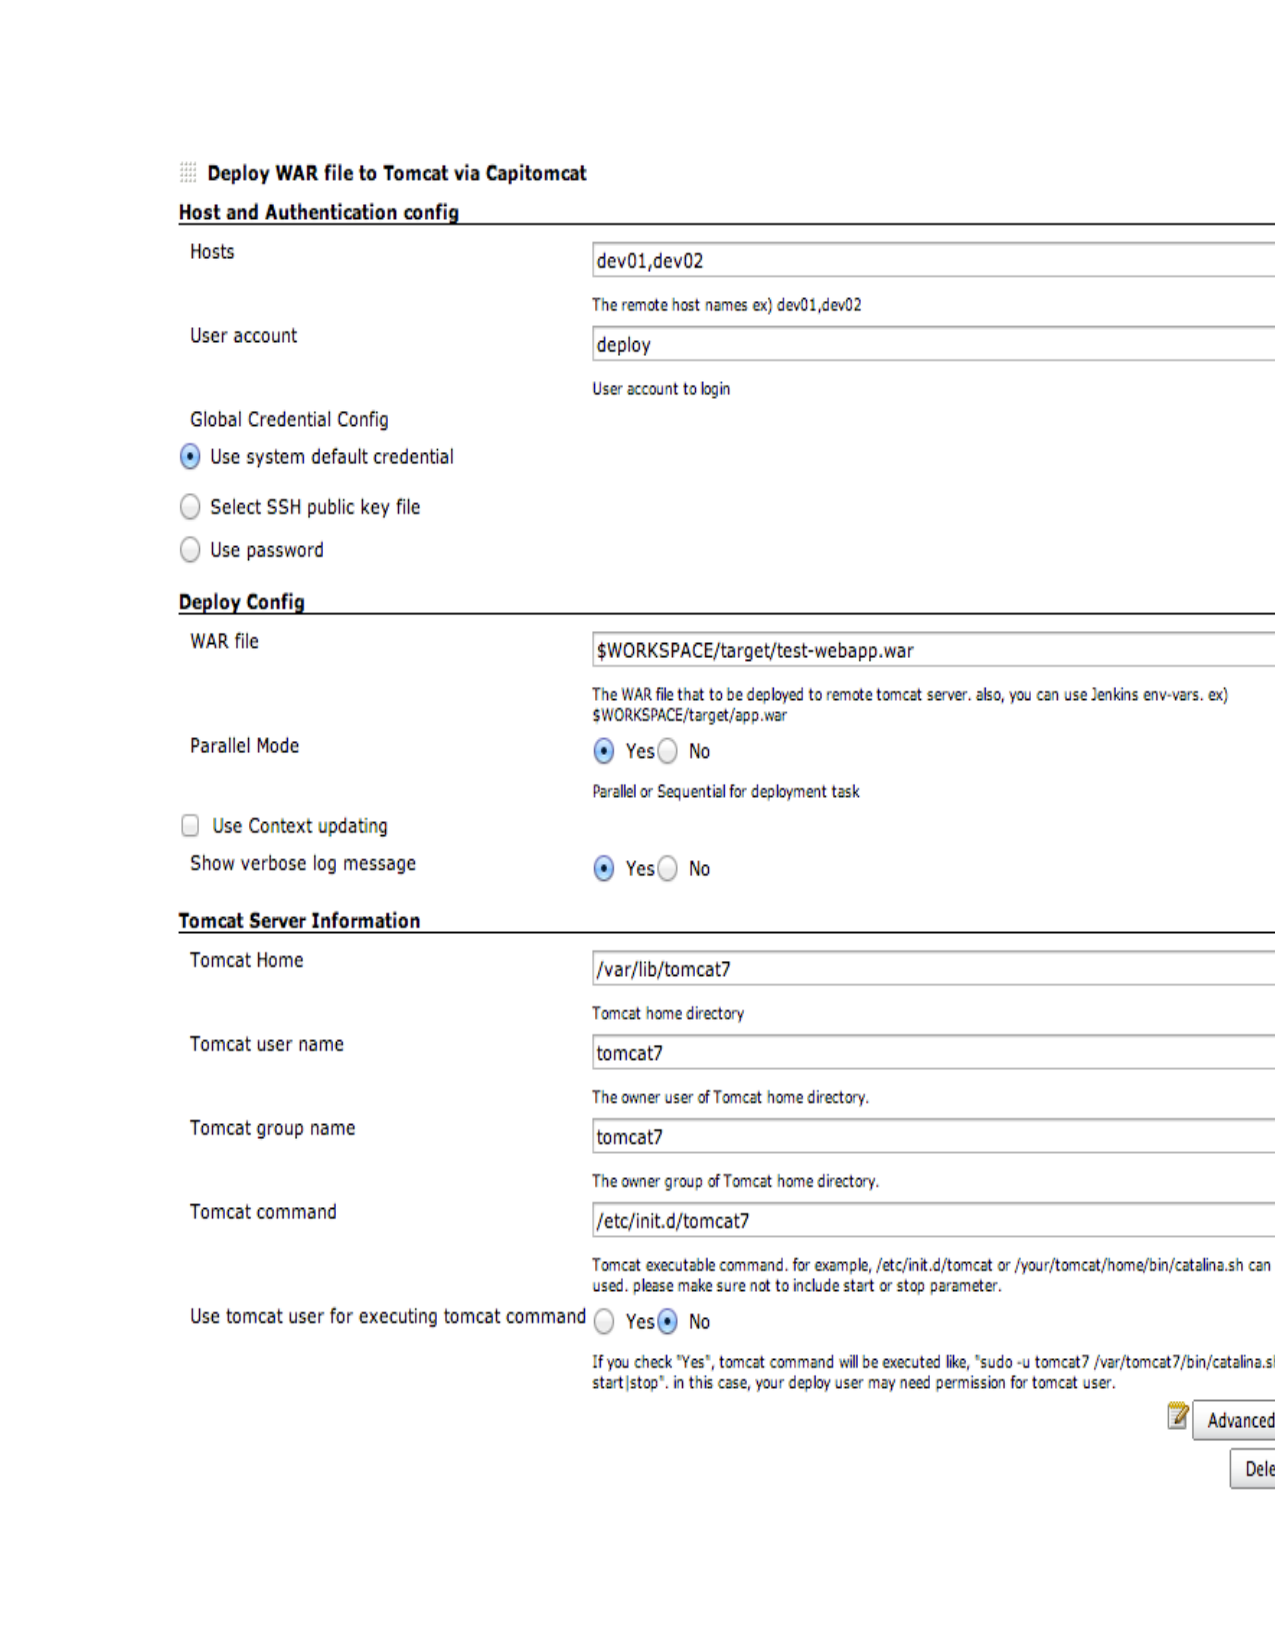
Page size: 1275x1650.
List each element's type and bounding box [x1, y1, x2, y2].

picture [150, 150, 1275, 1501]
